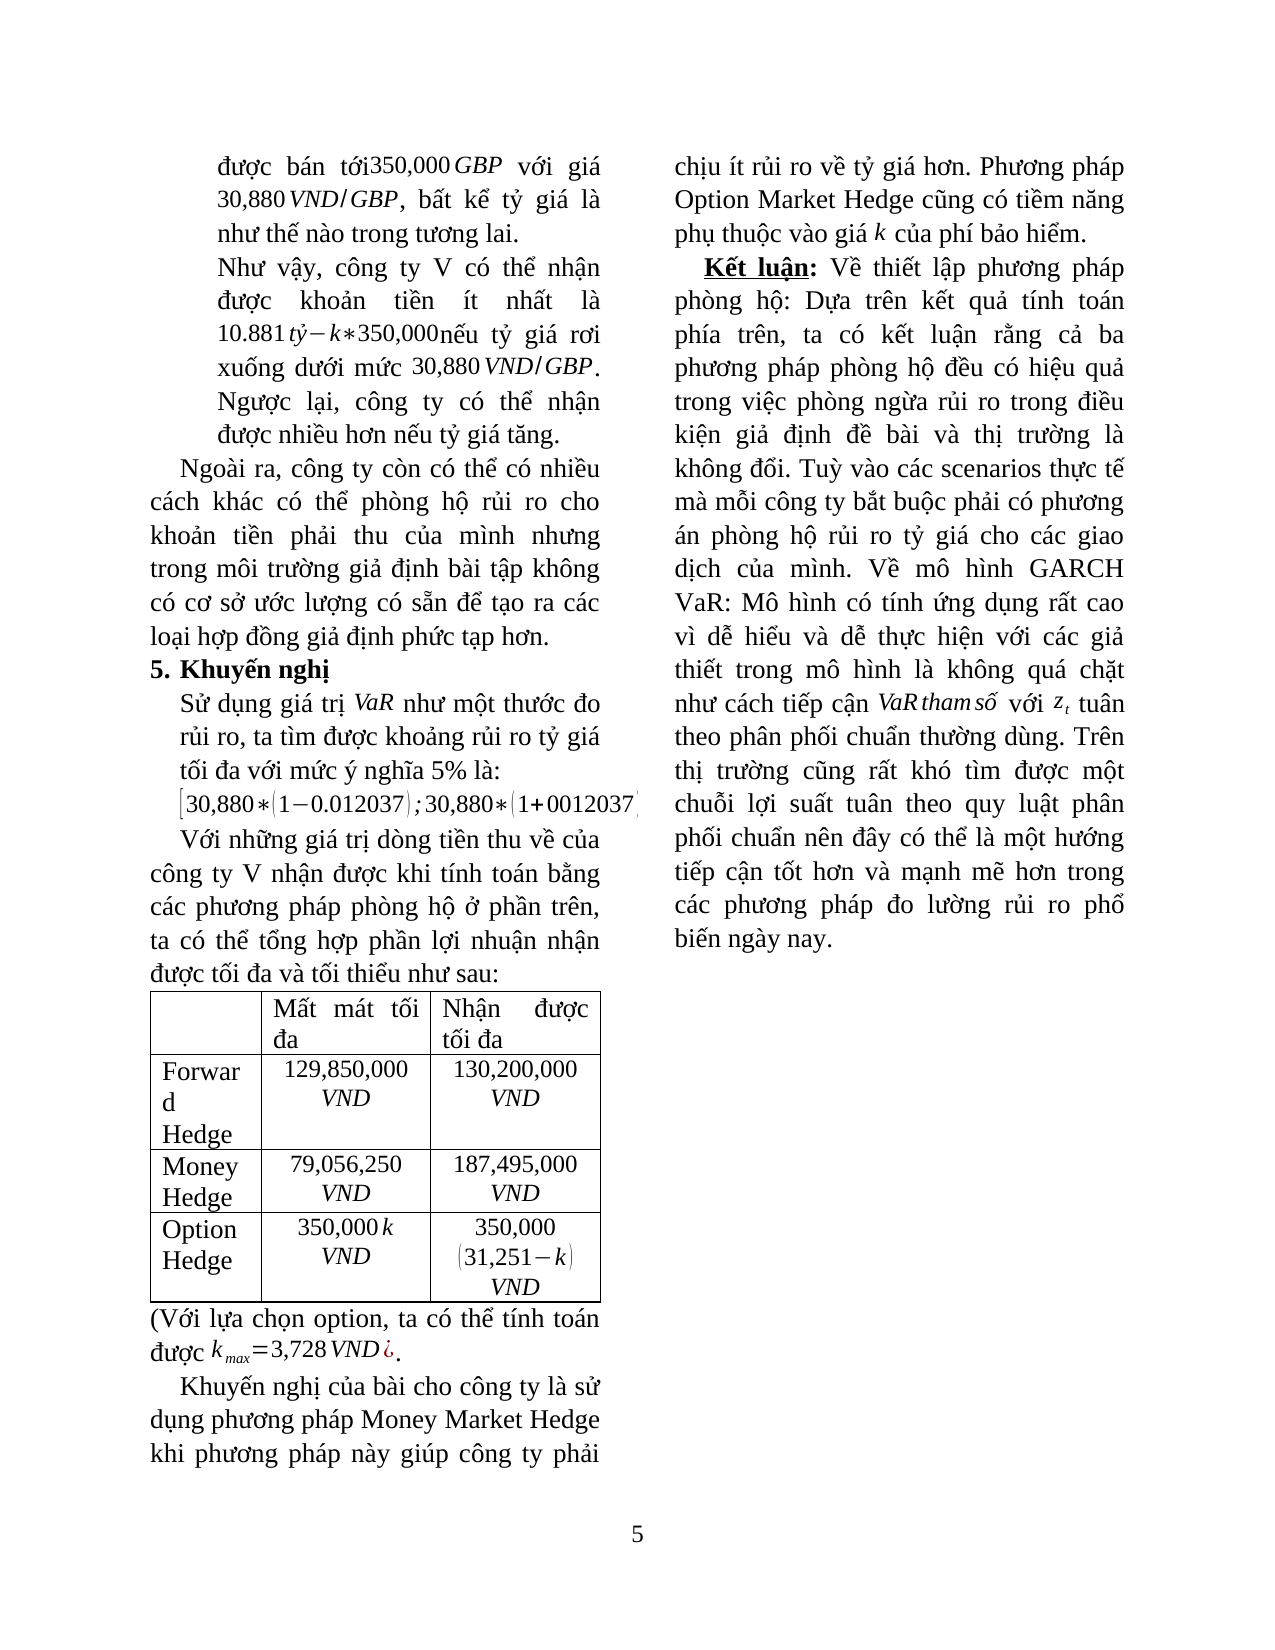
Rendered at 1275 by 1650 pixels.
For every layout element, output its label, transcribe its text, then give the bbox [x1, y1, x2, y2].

text Kết luận: Về thiết lập phương pháp phòng hộ: Dựa trên kết quả tính toán phía trên, ta có kết luận rằng cả ba phương pháp phòng hộ đều có hiệu quả trong việc phòng ngừa rủi ro trong điều kiện giả định đề bài và thị trường là không đổi. Tuỳ vào các scenarios thực tế mà mỗi công ty bắt buộc phải có phương án phòng hộ rủi ro tỷ giá cho các giao dịch của mình. Về mô hình GARCH VaR: Mô hình có tính ứng dụng rất cao vì dễ hiểu và dễ thực hiện với các giả thiết trong mô hình là không quá chặt như cách tiếp cận với tuân theo phân phối chuẩn thường dùng. Trên thị trường cũng rất khó tìm được một chuỗi lợi suất tuân theo quy luật phân phối chuẩn nên đây có thể là một hướng tiếp cận tốt hơn và mạnh mẽ hơn trong các phương pháp đo lường rủi ro phổ biến ngày nay. [674, 251, 1125, 953]
table_cell [431, 1213, 600, 1301]
table_cell [431, 1055, 600, 1149]
table_header [151, 992, 261, 1054]
text Khuyến nghị của bài cho công ty là sử dụng phương pháp Money Market Hedge khi phương pháp này giúp công ty phải chịu ít rủi ro về tỷ giá hơn. Phương pháp Option Market Hedge cũng có tiềm năng phụ thuộc vào giá của phí bảo hiểm. [674, 150, 1125, 248]
table_header Nhận được tối đa [431, 992, 600, 1054]
table_cell [262, 1055, 430, 1149]
table_header Mất mát tối đa [262, 992, 430, 1054]
list được bán tới với giá , bất kể tỷ giá là như thế nào trong tương lai. [217, 150, 601, 248]
table_cell Option Hedge [151, 1213, 261, 1301]
list Như vậy, công ty V có thể nhận được khoản tiền ít nhất là nếu tỷ giá rơi xuống dưới mức . Ngược lại, công ty có thể nhận được nhiều hơn nếu tỷ giá tăng. [217, 251, 601, 449]
table_cell Money Hedge [151, 1150, 261, 1212]
text (Với lựa chọn option, ta có thể tính toán được . [150, 1303, 601, 1367]
text Sử dụng giá trị như một thước đo rủi ro, ta tìm được khoảng rủi ro tỷ giá tối đa với mức ý nghĩa 5% là: [179, 687, 601, 785]
text Với những giá trị dòng tiền thu về của công ty V nhận được khi tính toán bằng các phương pháp phòng hộ ở phần trên, ta có thể tổng hợp phần lợi nhuận nhận được tối đa và tối thiểu như sau: [150, 823, 601, 989]
text Khuyến nghị của bài cho công ty là sử dụng phương pháp Money Market Hedge khi phương pháp này giúp công ty phải chịu ít rủi ro về tỷ giá hơn. Phương pháp Option Market Hedge cũng có tiềm năng phụ thuộc vào giá của phí bảo hiểm. [150, 1370, 601, 1468]
table_cell [262, 1150, 430, 1212]
table_cell Forward Hedge [151, 1055, 261, 1149]
table_cell [262, 1213, 430, 1301]
subtitle Khuyến nghị [150, 653, 601, 684]
table_cell [431, 1150, 600, 1212]
text Ngoài ra, công ty còn có thể có nhiều cách khác có thể phòng hộ rủi ro cho khoản tiền phải thu của mình nhưng trong môi trường giả định bài tập không có cơ sở ước lượng có sẵn để tạo ra các loại hợp đồng giả định phức tạp hơn. [150, 452, 601, 651]
